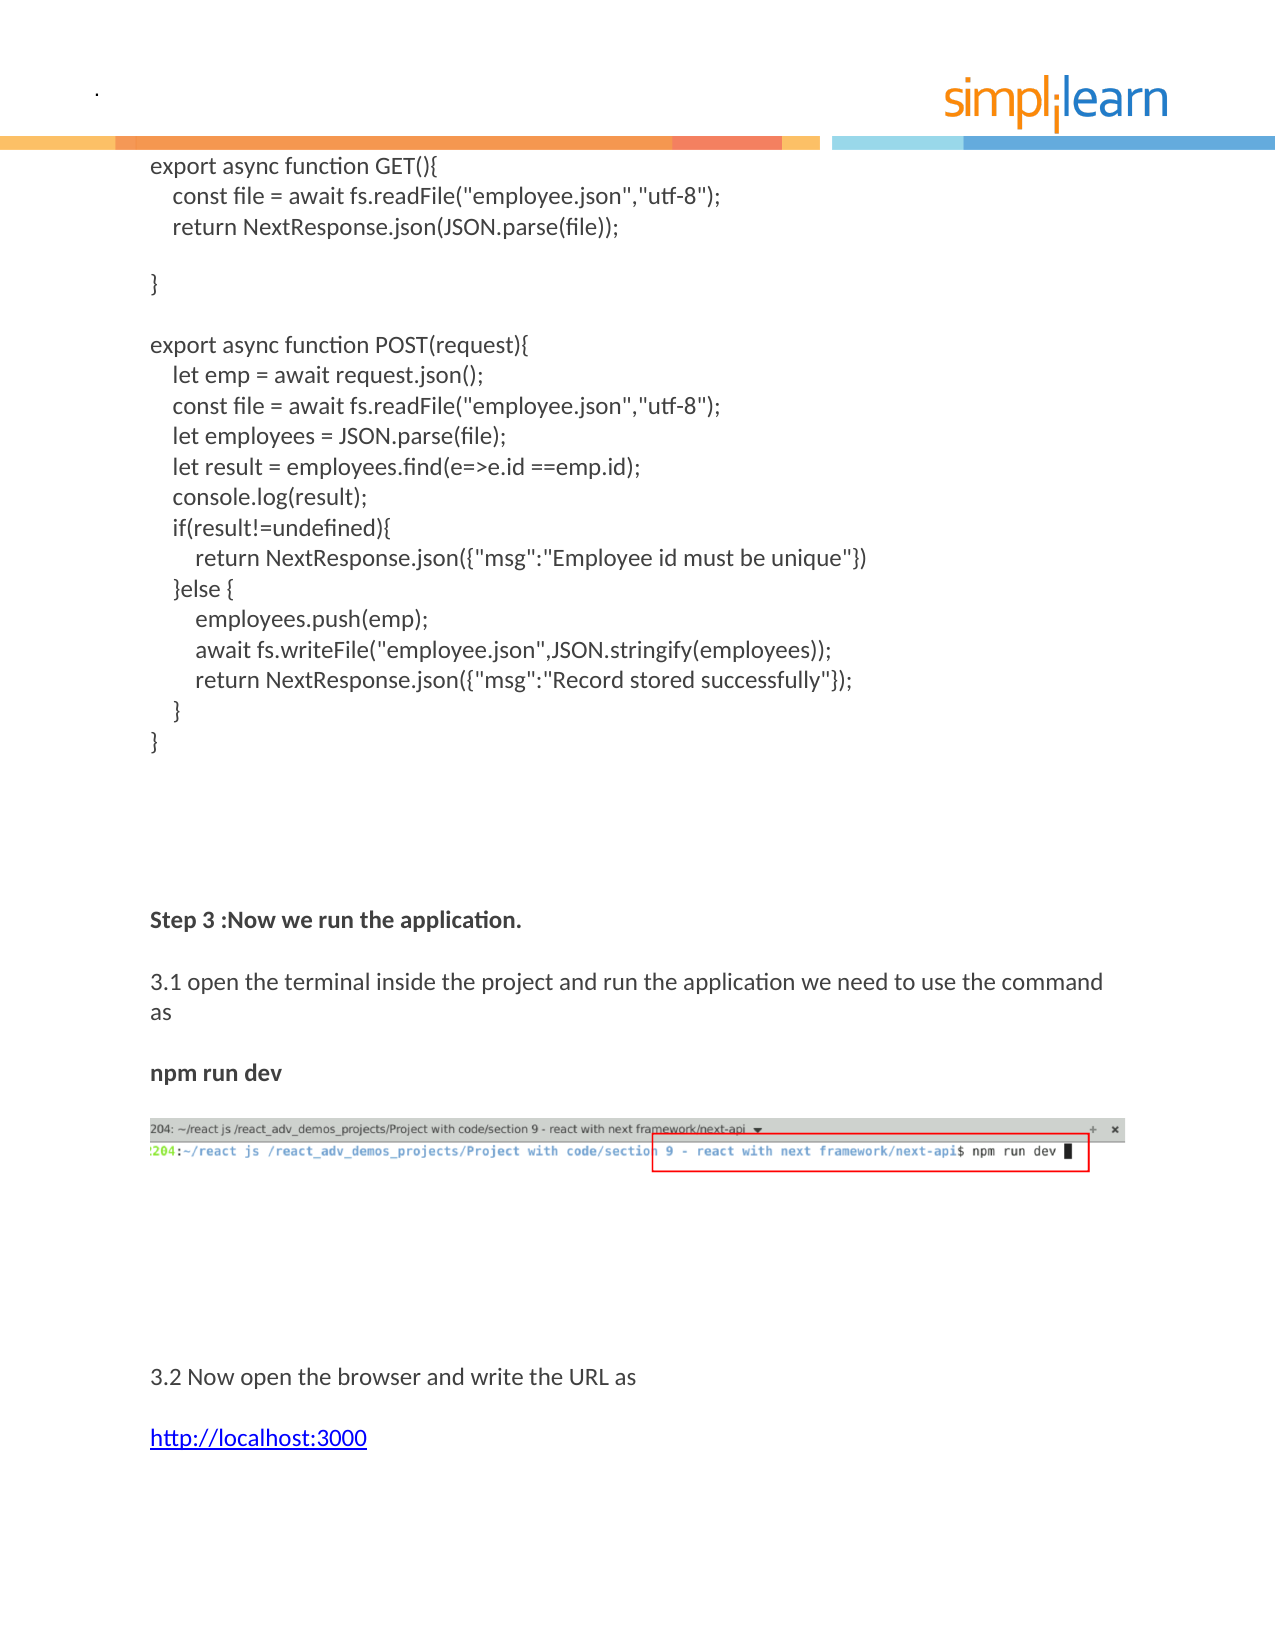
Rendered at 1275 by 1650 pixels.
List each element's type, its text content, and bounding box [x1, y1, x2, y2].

text return NextResponse.json({"msg":"Employee id must be unique"}) [150, 543, 1125, 573]
text let result = employees.find(e=>e.id ==emp.id); [150, 451, 1125, 482]
text console.log(result); [150, 482, 1125, 512]
text export async function POST(request){ [150, 329, 1125, 359]
text let employees = JSON.parse(file); [150, 421, 1125, 451]
picture [150, 1118, 1125, 1301]
text employees.push(emp); [150, 604, 1125, 634]
text const file = await fs.readFile("employee.json","utf-8"); [150, 181, 1125, 211]
text npm run dev [150, 1057, 1125, 1088]
text return NextResponse.json({"msg":"Record stored successfully"}); [150, 665, 1125, 695]
text } [150, 726, 1125, 756]
text } [150, 695, 1125, 726]
text }else { [150, 573, 1125, 604]
text let emp = await request.json(); [150, 359, 1125, 390]
picture [0, 75, 1275, 150]
text } [150, 268, 1125, 298]
text await fs.writeFile("employee.json",JSON.stringify(employees)); [150, 634, 1125, 665]
text if(result!=undefined){ [150, 512, 1125, 543]
text 3.1 open the terminal inside the project and run the application we need to use the command as [150, 966, 1125, 1027]
text http://localhost:3000 [150, 1422, 1125, 1453]
text return NextResponse.json(JSON.parse(file)); [150, 211, 1125, 242]
text const file = await fs.readFile("employee.json","utf-8"); [150, 390, 1125, 421]
text export async function GET(){ [150, 150, 1125, 181]
text Step 3 :Now we run the application. [150, 905, 1125, 935]
text 3.2 Now open the browser and write the URL as [150, 1361, 1125, 1392]
